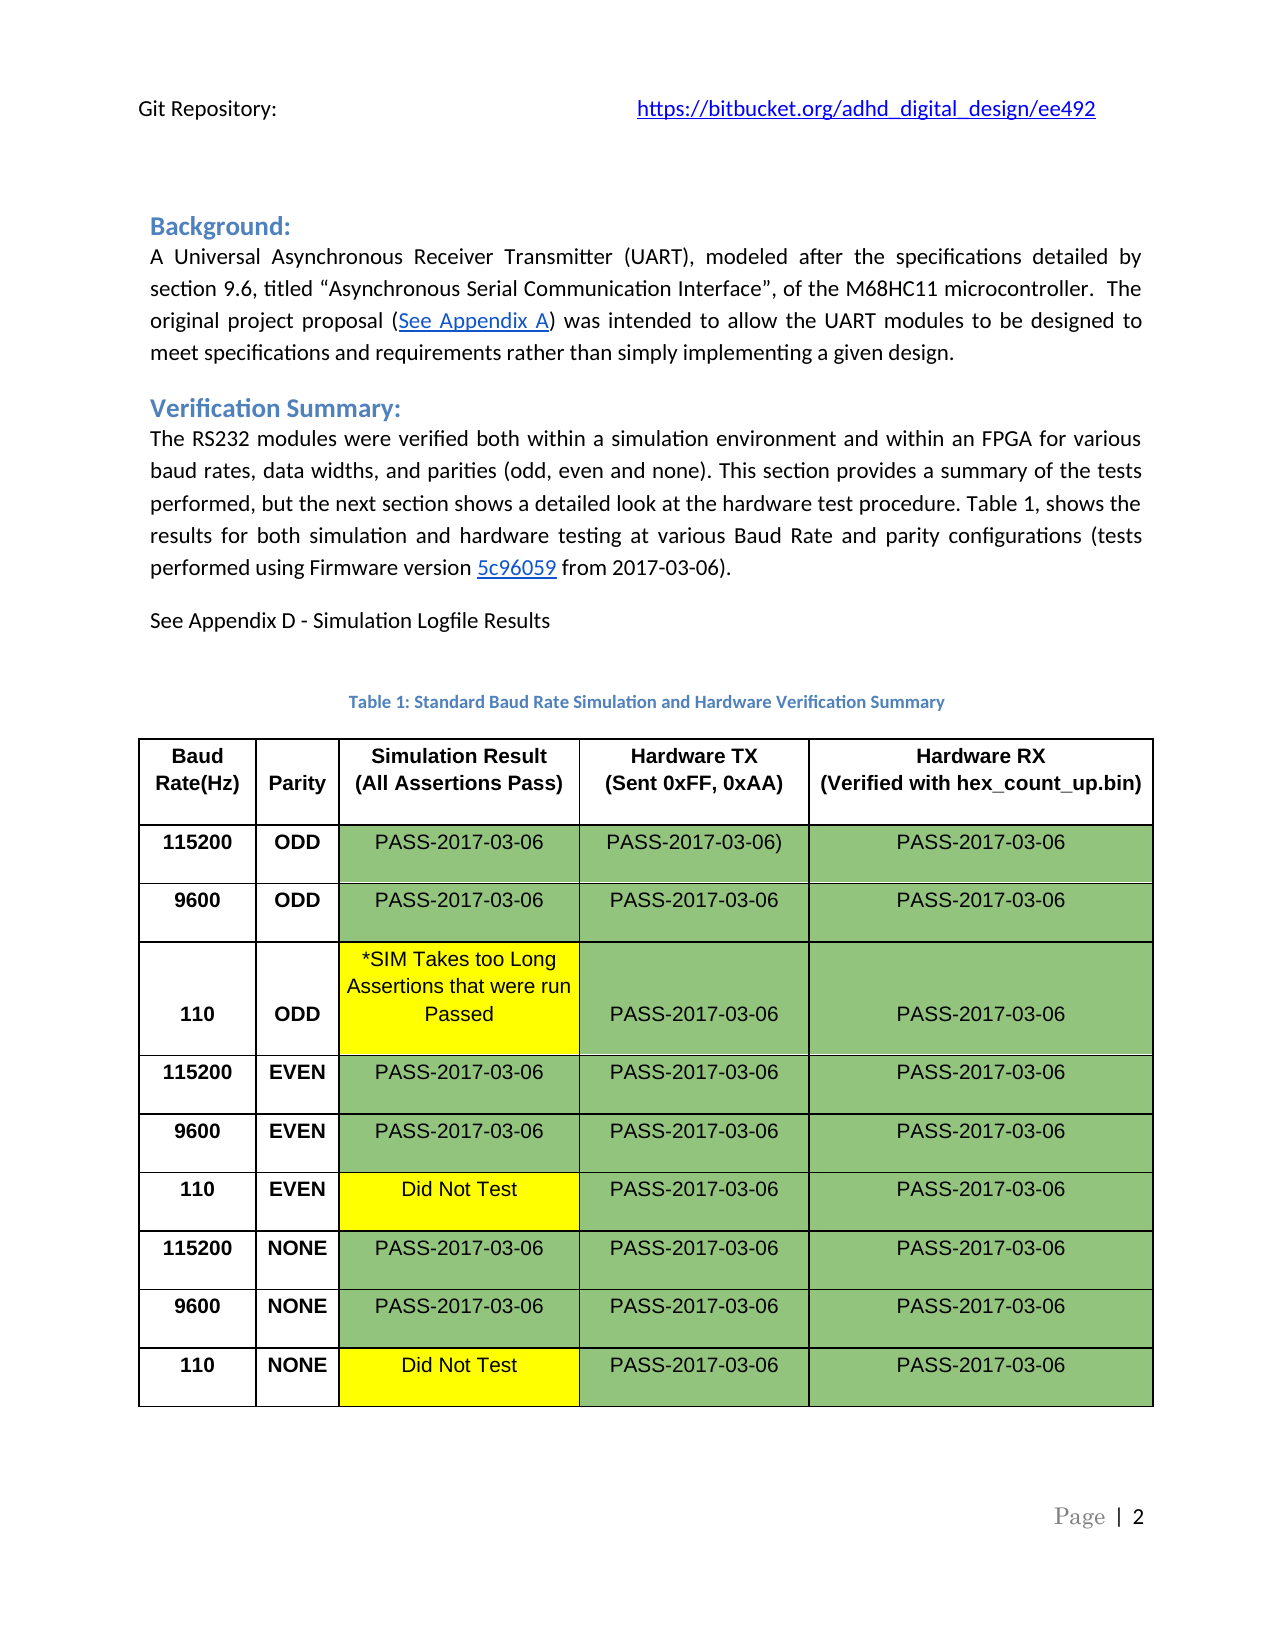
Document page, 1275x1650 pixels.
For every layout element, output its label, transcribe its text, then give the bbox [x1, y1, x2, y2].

table_cell 115200 [140, 826, 255, 882]
table_header Baud Rate(Hz) [140, 740, 255, 824]
table_cell PASS-2017-03-06 [580, 943, 808, 1054]
table_cell Did Not Test [340, 1349, 579, 1406]
table_cell NONE [257, 1290, 338, 1347]
table_cell 9600 [140, 1290, 255, 1347]
table_cell ODD [257, 826, 338, 882]
table_cell PASS-2017-03-06 [340, 1115, 579, 1172]
table_cell PASS-2017-03-06 [580, 1056, 808, 1113]
table_header Hardware RX (Verified with hex_count_up.bin) [810, 740, 1152, 824]
table_cell PASS-2017-03-06 [340, 1232, 579, 1289]
table_cell 115200 [140, 1232, 255, 1289]
table_cell PASS-2017-03-06 [810, 1173, 1152, 1230]
table_cell PASS-2017-03-06 [580, 884, 808, 941]
table_header Simulation Result (All Assertions Pass) [340, 740, 579, 824]
table_cell PASS-2017-03-06 [340, 1290, 579, 1347]
table_header Parity [257, 740, 338, 824]
table_cell PASS-2017-03-06 [810, 1290, 1152, 1347]
table_cell 9600 [140, 884, 255, 941]
table_cell EVEN [257, 1056, 338, 1113]
table_cell PASS-2017-03-06 [340, 884, 579, 941]
table_cell PASS-2017-03-06 [810, 1056, 1152, 1113]
table_cell 110 [140, 1349, 255, 1406]
table_cell EVEN [257, 1173, 338, 1230]
text Table 1: Standard Baud Rate Simulation and Hardware Verification Summary [150, 659, 1144, 713]
table_cell PASS-2017-03-06) [580, 826, 808, 882]
table_cell NONE [257, 1349, 338, 1406]
table_cell PASS-2017-03-06 [580, 1115, 808, 1172]
table_cell *SIM Takes too Long Assertions that were run Passed [340, 943, 579, 1054]
table_cell ODD [257, 884, 338, 941]
table_cell NONE [257, 1232, 338, 1289]
table_cell EVEN [257, 1115, 338, 1172]
table_cell PASS-2017-03-06 [340, 1056, 579, 1113]
table_cell PASS-2017-03-06 [340, 826, 579, 882]
table_cell Did Not Test [340, 1173, 579, 1230]
table_cell PASS-2017-03-06 [810, 1349, 1152, 1406]
table_cell PASS-2017-03-06 [580, 1232, 808, 1289]
text See Appendix D - Simulation Logfile Results [150, 606, 1144, 634]
table_cell 110 [140, 943, 255, 1054]
table_cell PASS-2017-03-06 [580, 1349, 808, 1406]
subtitle Verification Summary: [150, 391, 1144, 424]
table_cell https://bitbucket.org/adhd_digital_design/ee492 [626, 94, 1124, 156]
subtitle Background: [150, 209, 1144, 242]
table_cell PASS-2017-03-06 [810, 1232, 1152, 1289]
text The RS232 modules were verified both within a simulation environment and within an FPGA for various baud rates, data widths, and parities (odd, even and none). This section provides a summary of the tests performed, but the next section shows a detailed look at the hardware test procedure. Table 1, shows the results for both simulation and hardware testing at various Baud Rate and parity configurations (tests performed using Firmware version 5c96059 from 2017-03-06). [150, 424, 1144, 581]
table_cell PASS-2017-03-06 [580, 1290, 808, 1347]
table_cell 9600 [140, 1115, 255, 1172]
table_cell 110 [140, 1173, 255, 1230]
table_cell 115200 [140, 1056, 255, 1113]
text A Universal Asynchronous Receiver Transmitter (UART), modeled after the specifications detailed by section 9.6, titled “Asynchronous Serial Communication Interface”, of the M68HC11 microcontroller. The original project proposal (See Appendix A) was intended to allow the UART modules to be designed to meet specifications and requirements rather than simply implementing a given design. [150, 242, 1144, 366]
table_cell Git Repository: [127, 94, 626, 156]
table_cell PASS-2017-03-06 [810, 943, 1152, 1054]
table_cell PASS-2017-03-06 [580, 1173, 808, 1230]
table_cell PASS-2017-03-06 [810, 884, 1152, 941]
table_cell PASS-2017-03-06 [810, 1115, 1152, 1172]
table_cell ODD [257, 943, 338, 1054]
table_cell PASS-2017-03-06 [810, 826, 1152, 882]
table_header Hardware TX (Sent 0xFF, 0xAA) [580, 740, 808, 824]
